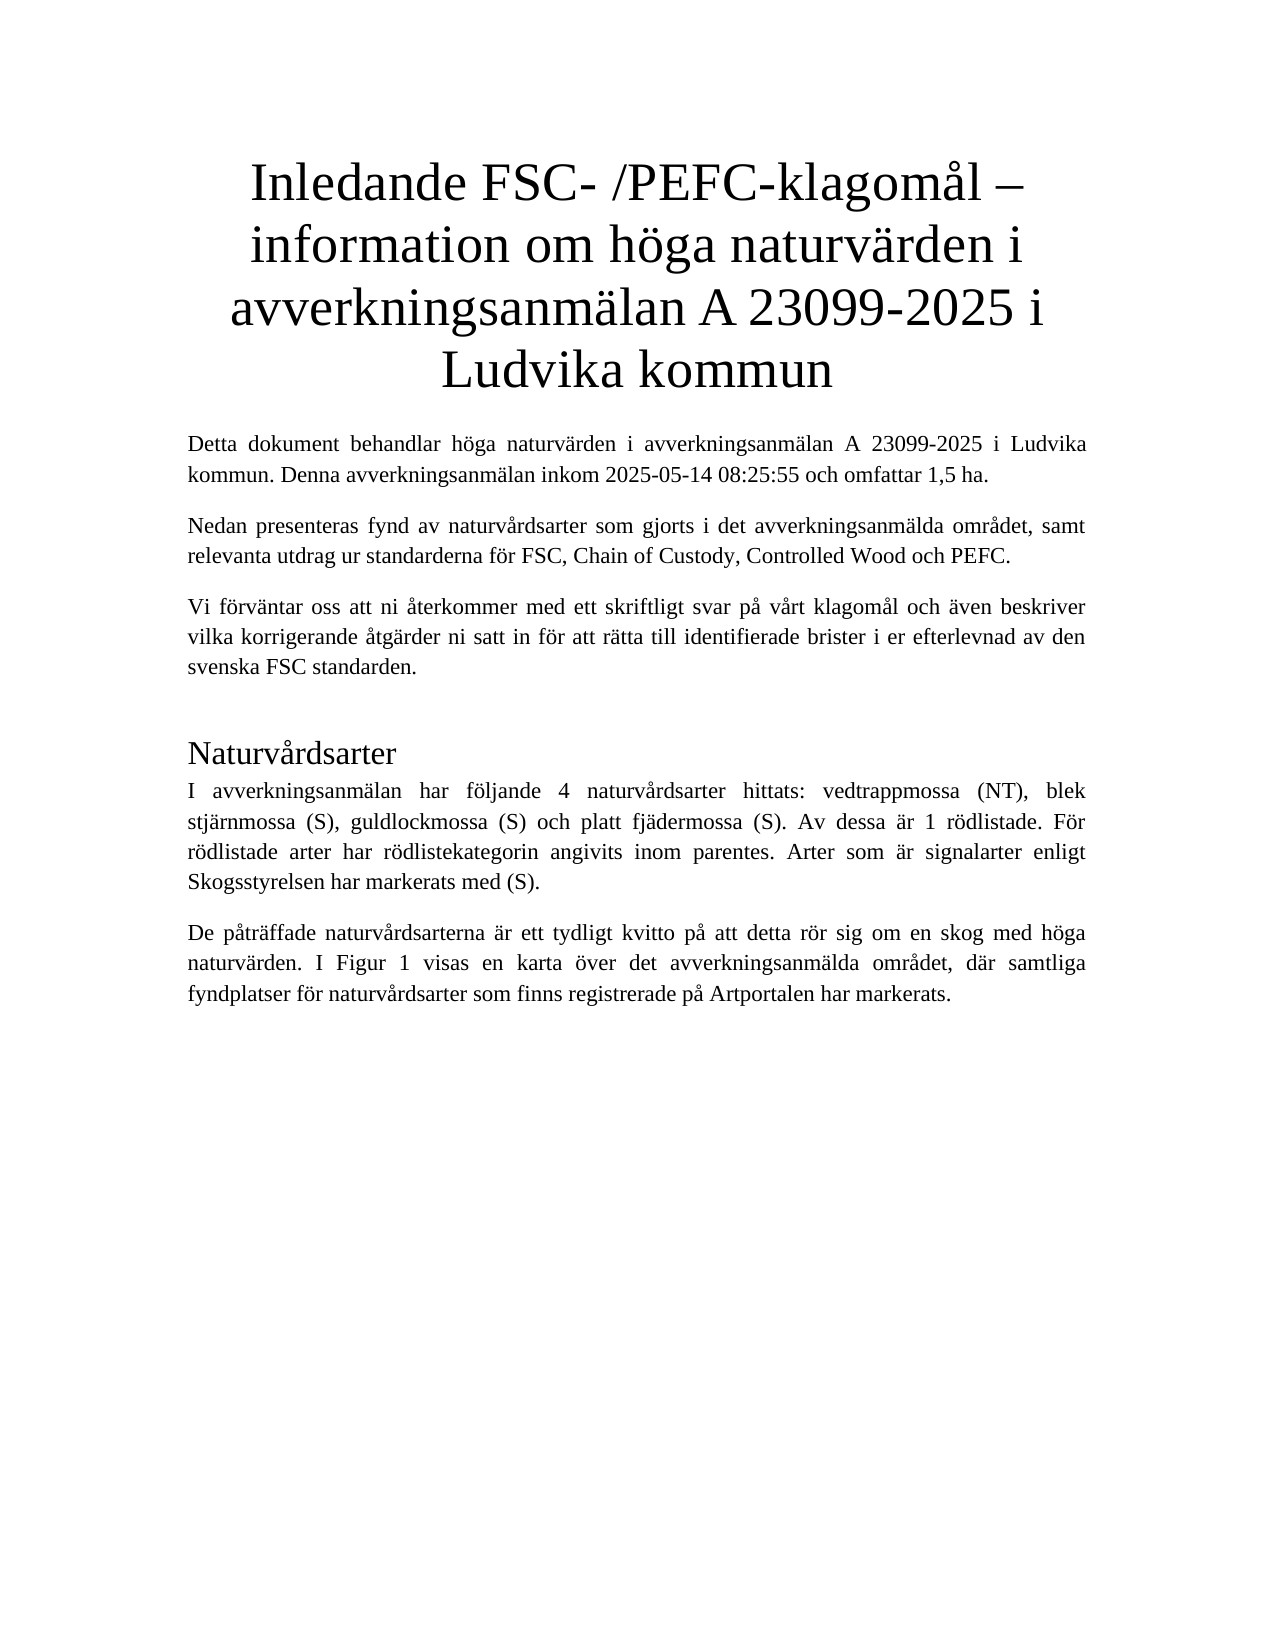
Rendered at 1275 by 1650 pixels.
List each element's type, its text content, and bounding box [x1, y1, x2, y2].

subtitle Naturvårdsarter [187, 733, 1087, 772]
title Inledande FSC- /PEFC-klagomål – information om höga naturvärden i avverkningsanmälan A 23099-2025 i Ludvika kommun [187, 150, 1087, 399]
text I avverkningsanmälan har följande 4 naturvårdsarter hittats: vedtrappmossa (NT), blek stjärnmossa (S), guldlockmossa (S) och platt fjädermossa (S). Av dessa är 1 rödlistade. För rödlistade arter har rödlistekategorin angivits inom parentes. Arter som är signalarter enligt Skogsstyrelsen har markerats med (S). [187, 778, 1087, 894]
text De påträffade naturvårdsarterna är ett tydligt kvitto på att detta rör sig om en skog med höga naturvärden. I Figur 1 visas en karta över det avverkningsanmälda området, där samtliga fyndplatser för naturvårdsarter som finns registrerade på Artportalen har markerats. [187, 919, 1087, 1006]
text Nedan presenteras fynd av naturvårdsarter som gjorts i det avverkningsanmälda området, samt relevanta utdrag ur standarderna för FSC, Chain of Custody, Controlled Wood och PEFC. [187, 512, 1087, 568]
text Vi förväntar oss att ni återkommer med ett skriftligt svar på vårt klagomål och även beskriver vilka korrigerande åtgärder ni satt in för att rätta till identifierade brister i er efterlevnad av den svenska FSC standarden. [187, 593, 1087, 680]
text Detta dokument behandlar höga naturvärden i avverkningsanmälan A 23099-2025 i Ludvika kommun. Denna avverkningsanmälan inkom 2025-05-14 08:25:55 och omfattar 1,5 ha. [187, 430, 1087, 487]
